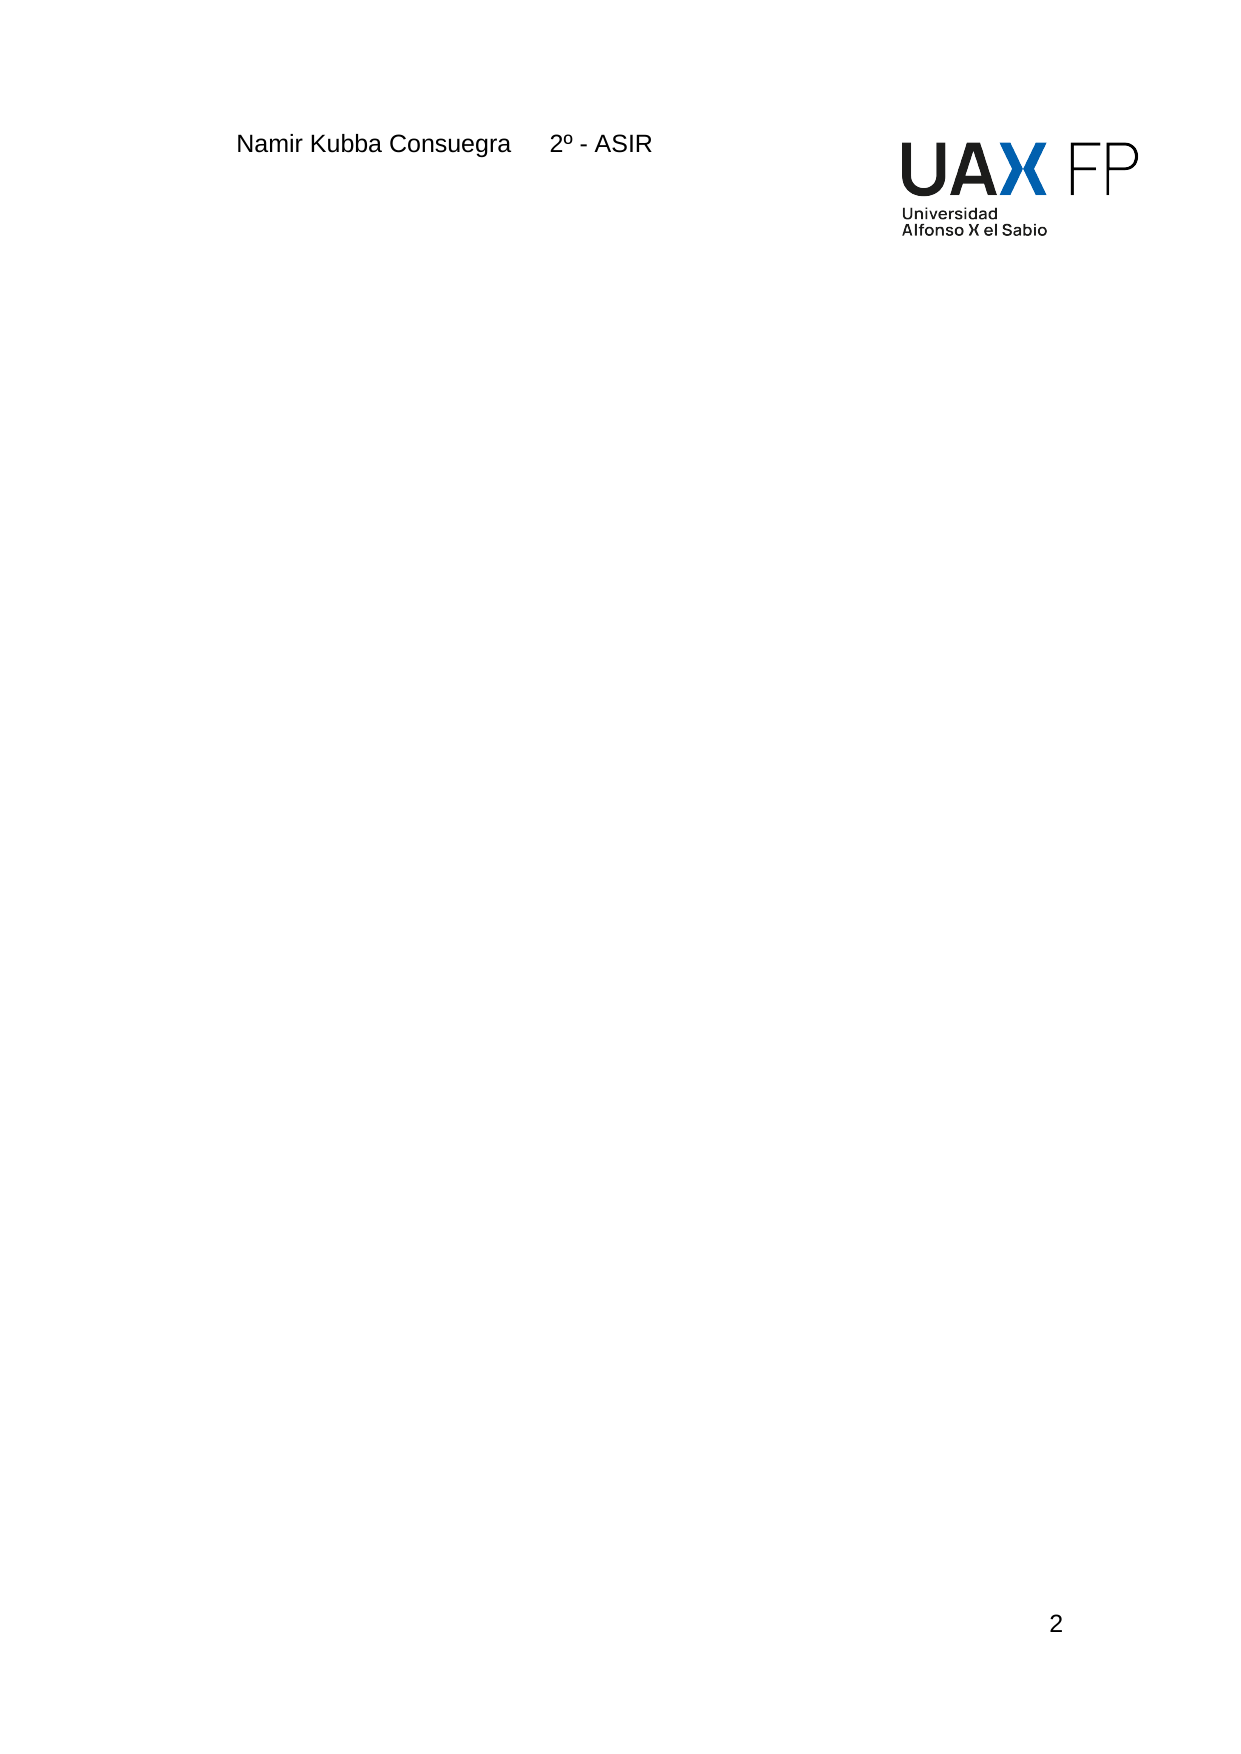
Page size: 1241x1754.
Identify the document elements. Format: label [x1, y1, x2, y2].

picture [875, 116, 1164, 262]
